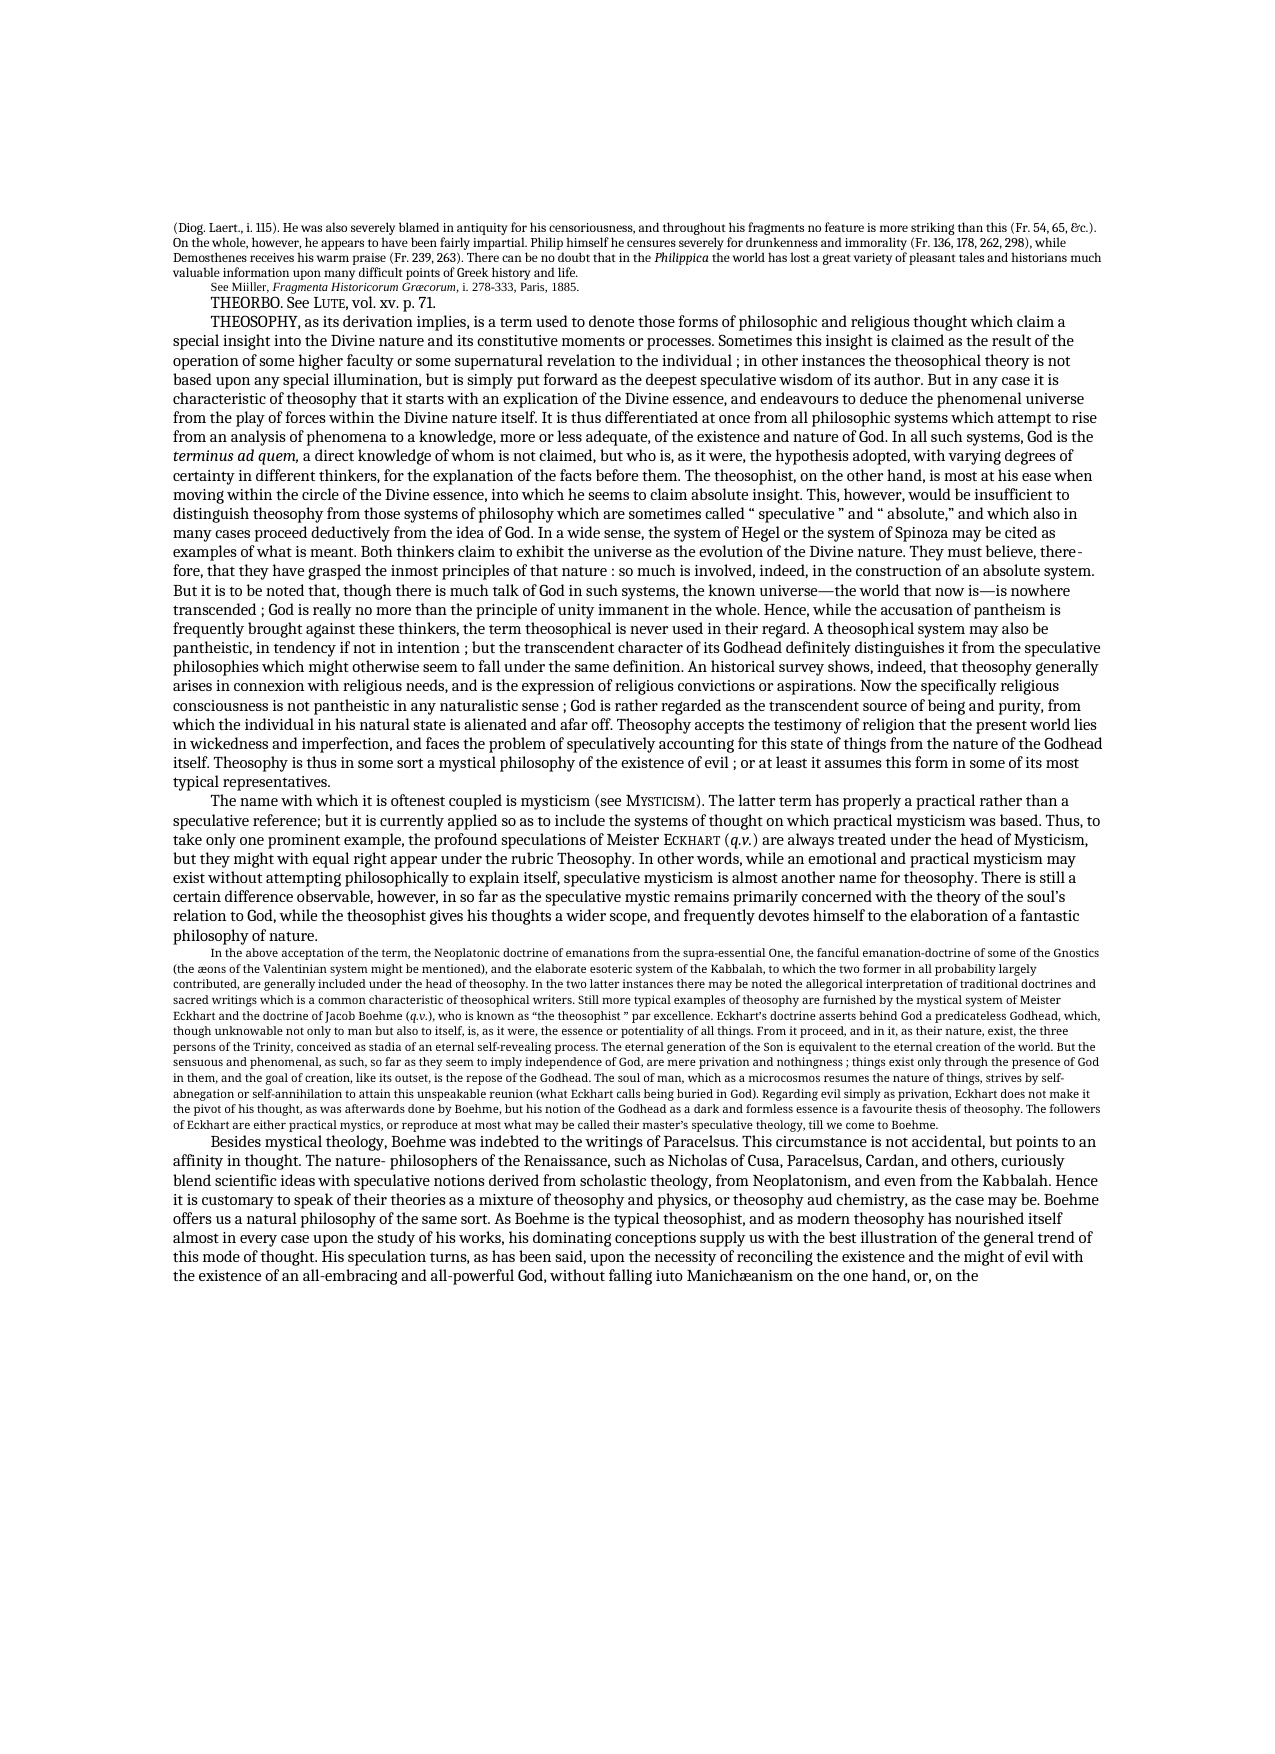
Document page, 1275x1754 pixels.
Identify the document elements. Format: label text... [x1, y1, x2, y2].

text In the above acceptation of the term, the Neoplatonic doctrine of emanations from the supra-essential One, the fanciful emanation-doctrine of some of the Gnostics (the æons of the Valentinian system might be mentioned), and the elaborate esoteric system of the Kabbalah, to which the two former in all probability largely contributed, are generally included under the head of theosophy. In the two latter instances there may be noted the allegorical interpretation of traditional doctrines and sacred writings which is a common characteristic of theosophical writers. Still more typical examples of theosophy are furnished by the mystical system of Meister Eckhart and the doctrine of Jacob Boehme (q.v.), who is known as “the theosophist ” par excellence. Eckhart’s doctrine asserts behind God a predicateless Godhead, which, though unknowable not only to man but also to itself, is, as it were, the essence or potentiality of all things. From it proceed, and in it, as their nature, exist, the three persons of the Trinity, conceived as stadia of an eternal self-revealing process. The eternal generation of the Son is equivalent to the eternal creation of the world. But the sensuous and phenomenal, as such, so far as they seem to imply independence of God, are mere privation and nothingness ; things exist only through the presence of God in them, and the goal of creation, like its outset, is the repose of the Godhead. The soul of man, which as a microcosmos resumes the nature of things, strives by self-abnegation or self-annihilation to attain this unspeakable reunion (what Eckhart calls being buried in God). Regarding evil simply as privation, Eckhart does not make it the pivot of his thought, as was afterwards done by Boehme, but his notion of the Godhead as a dark and formless essence is a favourite thesis of theosophy. The followers of Eckhart are either practical mystics, or reproduce at most what may be called their master’s speculative theology, till we come to Boehme. [173, 945, 1106, 1133]
text Besides mystical theology, Boehme was indebted to the writings of Paracelsus. This circumstance is not accidental, but points to an affinity in thought. The nature- philosophers of the Renaissance, such as Nicholas of Cusa, Paracelsus, Cardan, and others, curiously blend scientific ideas with speculative notions derived from scholastic theology, from Neoplatonism, and even from the Kabbalah. Hence it is customary to speak of their theories as a mixture of theosophy and physics, or theosophy aud chemistry, as the case may be. Boehme offers us a natural philosophy of the same sort. As Boehme is the typical theosophist, and as modern theosophy has nourished itself almost in every case upon the study of his works, his dominating conceptions supply us with the best illustration of the general trend of this mode of thought. His speculation turns, as has been said, upon the necessity of reconciling the existence and the might of evil with the existence of an all-embracing and all-powerful God, without falling iuto Manichæanism on the one hand, or, on the [173, 1133, 1106, 1286]
text (Diog. Laert., i. 115). He was also severely blamed in antiquity for his censoriousness, and throughout his fragments no feature is more striking than this (Fr. 54, 65, &c.). On the whole, however, he appears to have been fairly impartial. Philip himself he censures severely for drunkenness and immorality (Fr. 136, 178, 262, 298), while Demosthenes receives his warm praise (Fr. 239, 263). There can be no doubt that in the Philippica the world has lost a great variety of pleasant tales and historians much valuable information upon many difficult points of Greek history and life. [173, 220, 1106, 281]
text THEOSOPHY, as its derivation implies, is a term used to denote those forms of philosophic and religious thought which claim a special insight into the Divine nature and its constitutive moments or processes. Sometimes this insight is claimed as the result of the operation of some higher faculty or some supernatural revelation to the individual ; in other instances the theosophical theory is not based upon any special illumination, but is simply put forward as the deepest speculative wisdom of its author. But in any case it is characteristic of theosophy that it starts with an explication of the Divine essence, and endeavours to deduce the phenomenal universe from the play of forces within the Divine nature itself. It is thus differentiated at once from all philosophic systems which attempt to rise from an analysis of phenomena to a knowledge, more or less adequate, of the existence and nature of God. In all such systems, God is the terminus ad quem, a direct knowledge of whom is not claimed, but who is, as it were, the hypothesis adopted, with varying degrees of certainty in different thinkers, for the explanation of the facts before them. The theosophist, on the other hand, is most at his ease when moving within the circle of the Divine essence, into which he seems to claim absolute insight. This, however, would be insufficient to distinguish theosophy from those systems of philosophy which are sometimes called “ speculative ” and “ absolute,” and which also in many cases proceed deductively from the idea of God. In a wide sense, the system of Hegel or the system of Spinoza may be cited as examples of what is meant. Both thinkers claim to exhibit the universe as the evolution of the Divine nature. They must believe, therefore, that they have grasped the inmost principles of that nature : so much is involved, indeed, in the construction of an absolute system. But it is to be noted that, though there is much talk of God in such systems, the known universe—the world that now is—is nowhere transcended ; God is really no more than the principle of unity immanent in the whole. Hence, while the accusation of pantheism is frequently brought against these thinkers, the term theosophical is never used in their regard. A theosophical system may also be pantheistic, in tendency if not in intention ; but the transcendent character of its Godhead definitely distinguishes it from the speculative philosophies which might otherwise seem to fall under the same definition. An historical survey shows, indeed, that theosophy generally arises in connexion with religious needs, and is the expression of religious convictions or aspirations. Now the specifically religious consciousness is not pantheistic in any naturalistic sense ; God is rather regarded as the transcendent source of being and purity, from which the individual in his natural state is alienated and afar off. Theosophy accepts the testimony of religion that the present world lies in wickedness and imperfection, and faces the problem of speculatively accounting for this state of things from the nature of the Godhead itself. Theosophy is thus in some sort a mystical philosophy of the existence of evil ; or at least it assumes this form in some of its most typical representatives. [173, 313, 1106, 792]
text The name with which it is oftenest coupled is mysticism (see Mysticism). The latter term has properly a practical rather than a speculative reference; but it is currently applied so as to include the systems of thought on which practical mysticism was based. Thus, to take only one prominent example, the profound speculations of Meister Eckhart (q.v.) are always treated under the head of Mysticism, but they might with equal right appear under the rubric Theosophy. In other words, while an emotional and practical mysticism may exist without attempting philosophically to explain itself, speculative mysticism is almost another name for theosophy. There is still a certain difference observable, however, in so far as the speculative mystic remains primarily concerned with the theory of the soul’s relation to God, while the theosophist gives his thoughts a wider scope, and frequently devotes himself to the elaboration of a fantastic philosophy of nature. [173, 792, 1106, 945]
text THEORBO. See Lute, vol. xv. p. 71. [173, 293, 1106, 313]
